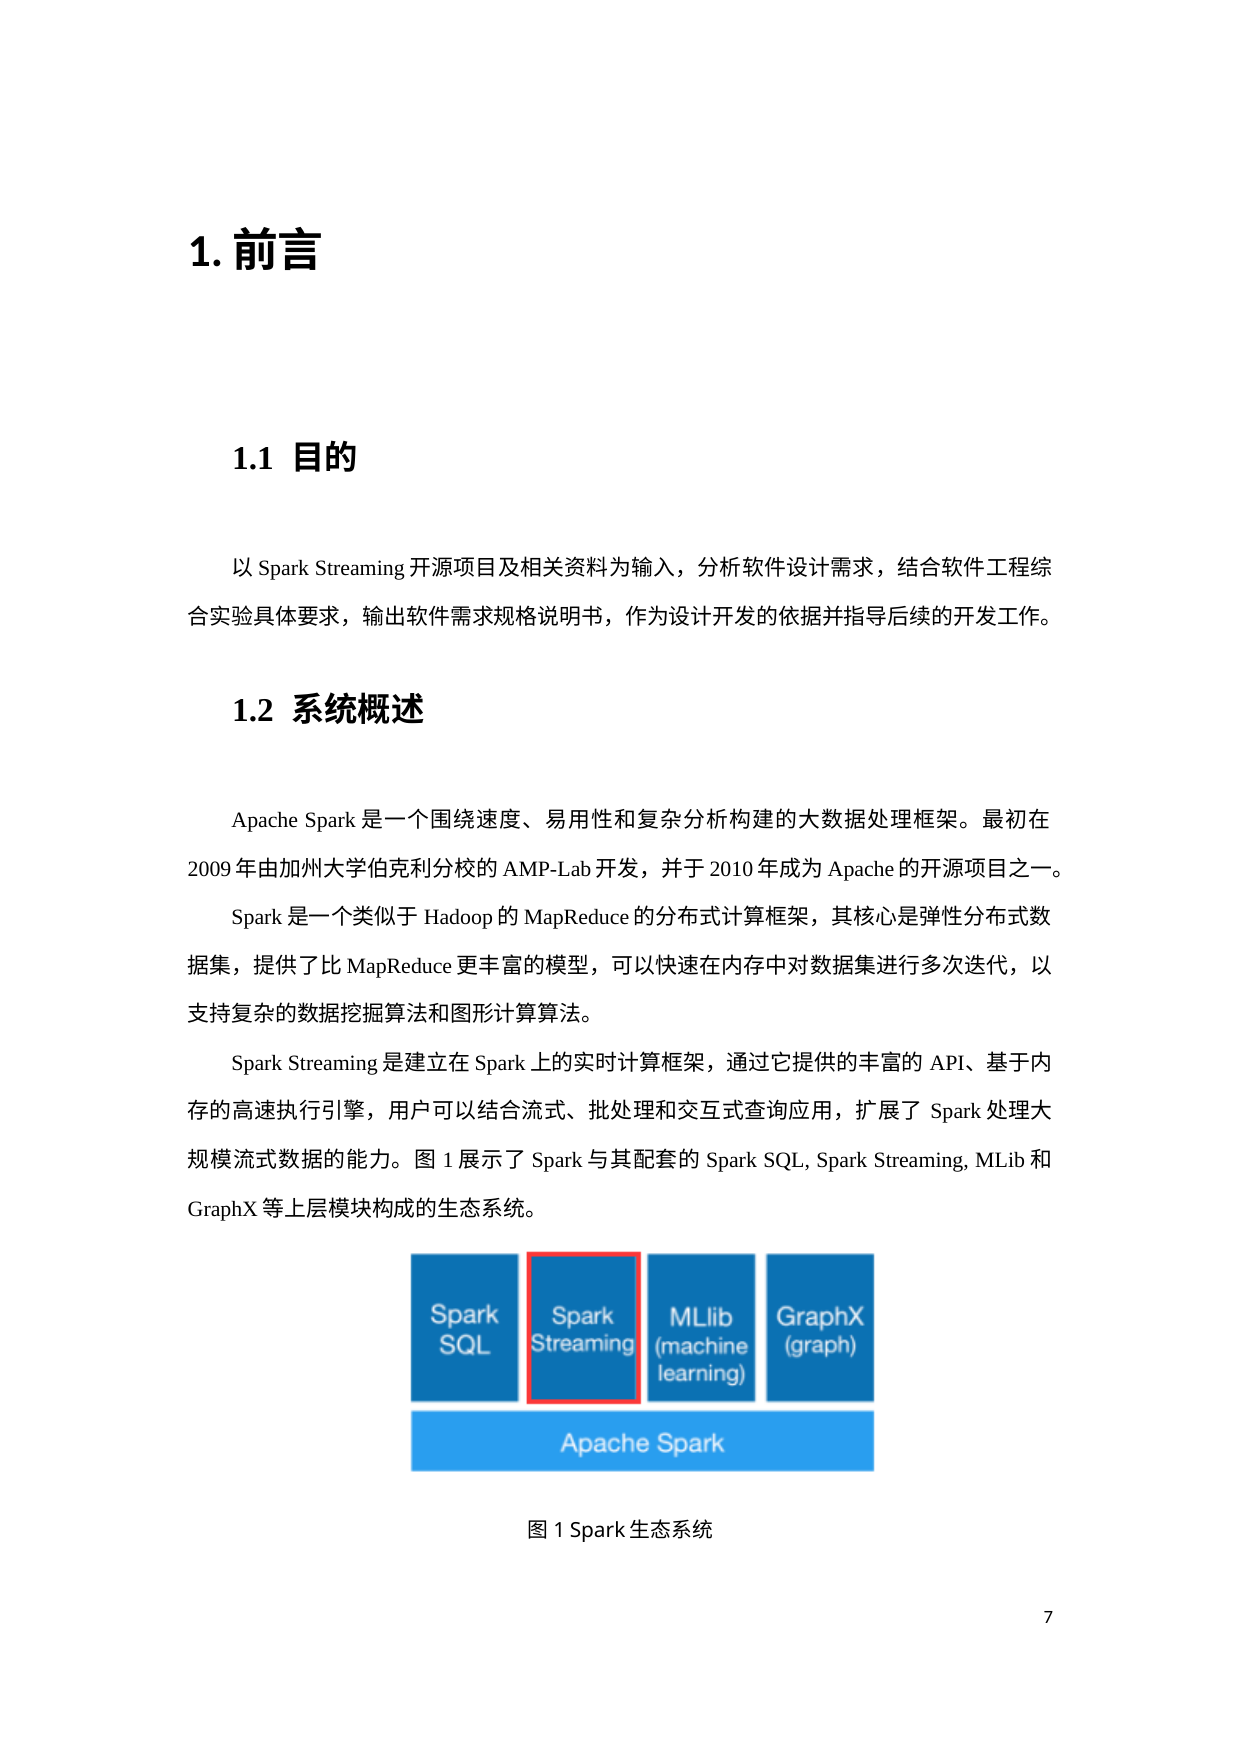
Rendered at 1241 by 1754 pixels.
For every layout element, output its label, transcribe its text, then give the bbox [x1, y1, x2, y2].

text Spark Streaming是建立在Spark上的实时计算框架，通过它提供的丰富的API、基于内存的高速执行引擎，用户可以结合流式、批处理和交互式查询应用，扩展了Spark处理大规模流式数据的能力。图1展示了Spark与其配套的Spark SQL, Spark Streaming, MLib和GraphX等上层模块构成的生态系统。 [187, 1044, 1053, 1223]
picture [394, 1238, 890, 1489]
text Apache Spark是一个围绕速度、易用性和复杂分析构建的大数据处理框架。最初在2009年由加州大学伯克利分校的AMP-Lab开发，并于2010年成为Apache的开源项目之一。 [187, 801, 1053, 883]
text 图 1 Spark生态系统 [187, 1512, 1053, 1545]
text 以Spark Streaming开源项目及相关资料为输入，分析软件设计需求，结合软件工程综合实验具体要求，输出软件需求规格说明书，作为设计开发的依据并指导后续的开发工作。 [187, 550, 1053, 631]
subtitle 目的 [232, 423, 1053, 488]
subtitle 前言 [187, 197, 1053, 295]
text Spark是一个类似于Hadoop的MapReduce的分布式计算框架，其核心是弹性分布式数据集，提供了比MapReduce更丰富的模型，可以快速在内存中对数据集进行多次迭代，以支持复杂的数据挖掘算法和图形计算算法。 [187, 898, 1053, 1028]
subtitle 系统概述 [232, 674, 1053, 739]
